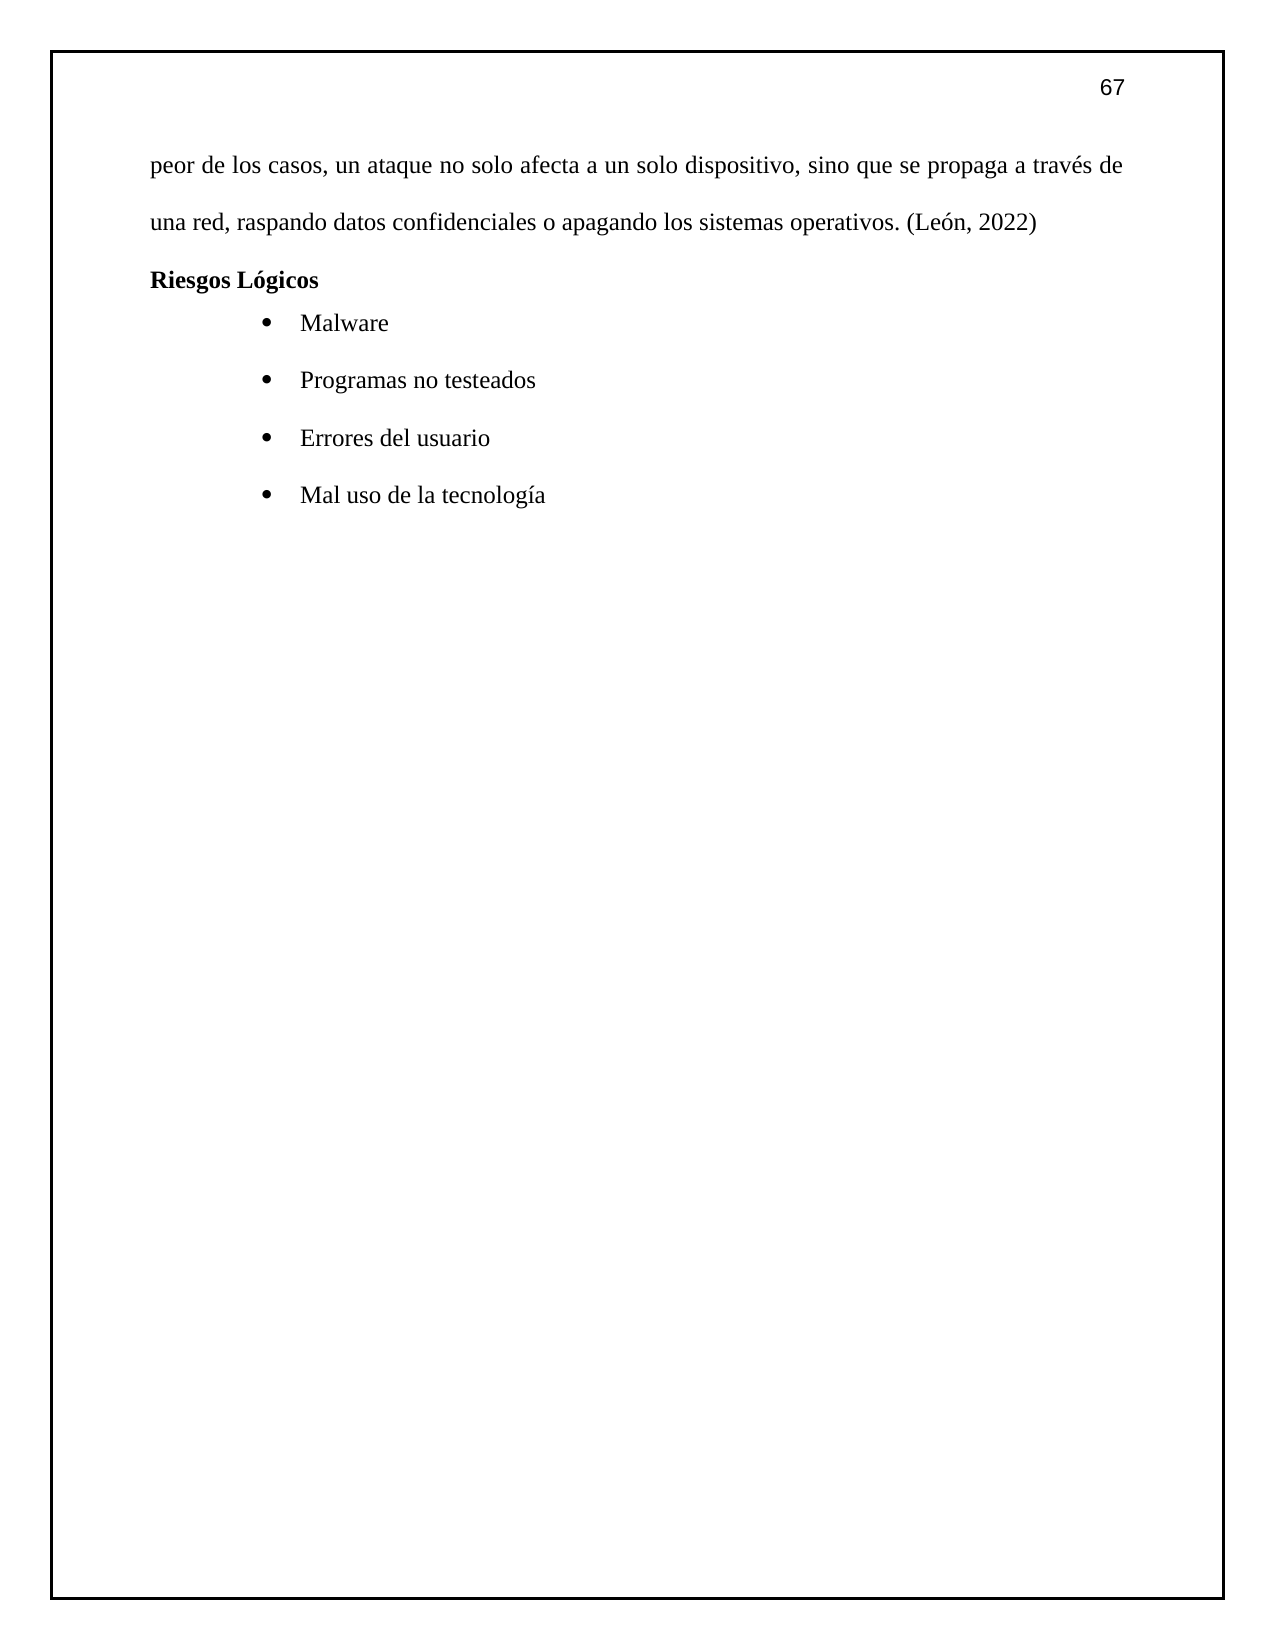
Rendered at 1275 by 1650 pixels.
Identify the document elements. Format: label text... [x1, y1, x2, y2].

list Malware [262, 308, 1125, 337]
list Mal uso de la tecnología [262, 481, 1125, 509]
list Programas no testeados [262, 366, 1125, 394]
text Riesgos Lógicos [150, 265, 1125, 294]
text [150, 150, 1125, 236]
list Errores del usuario [262, 423, 1125, 452]
